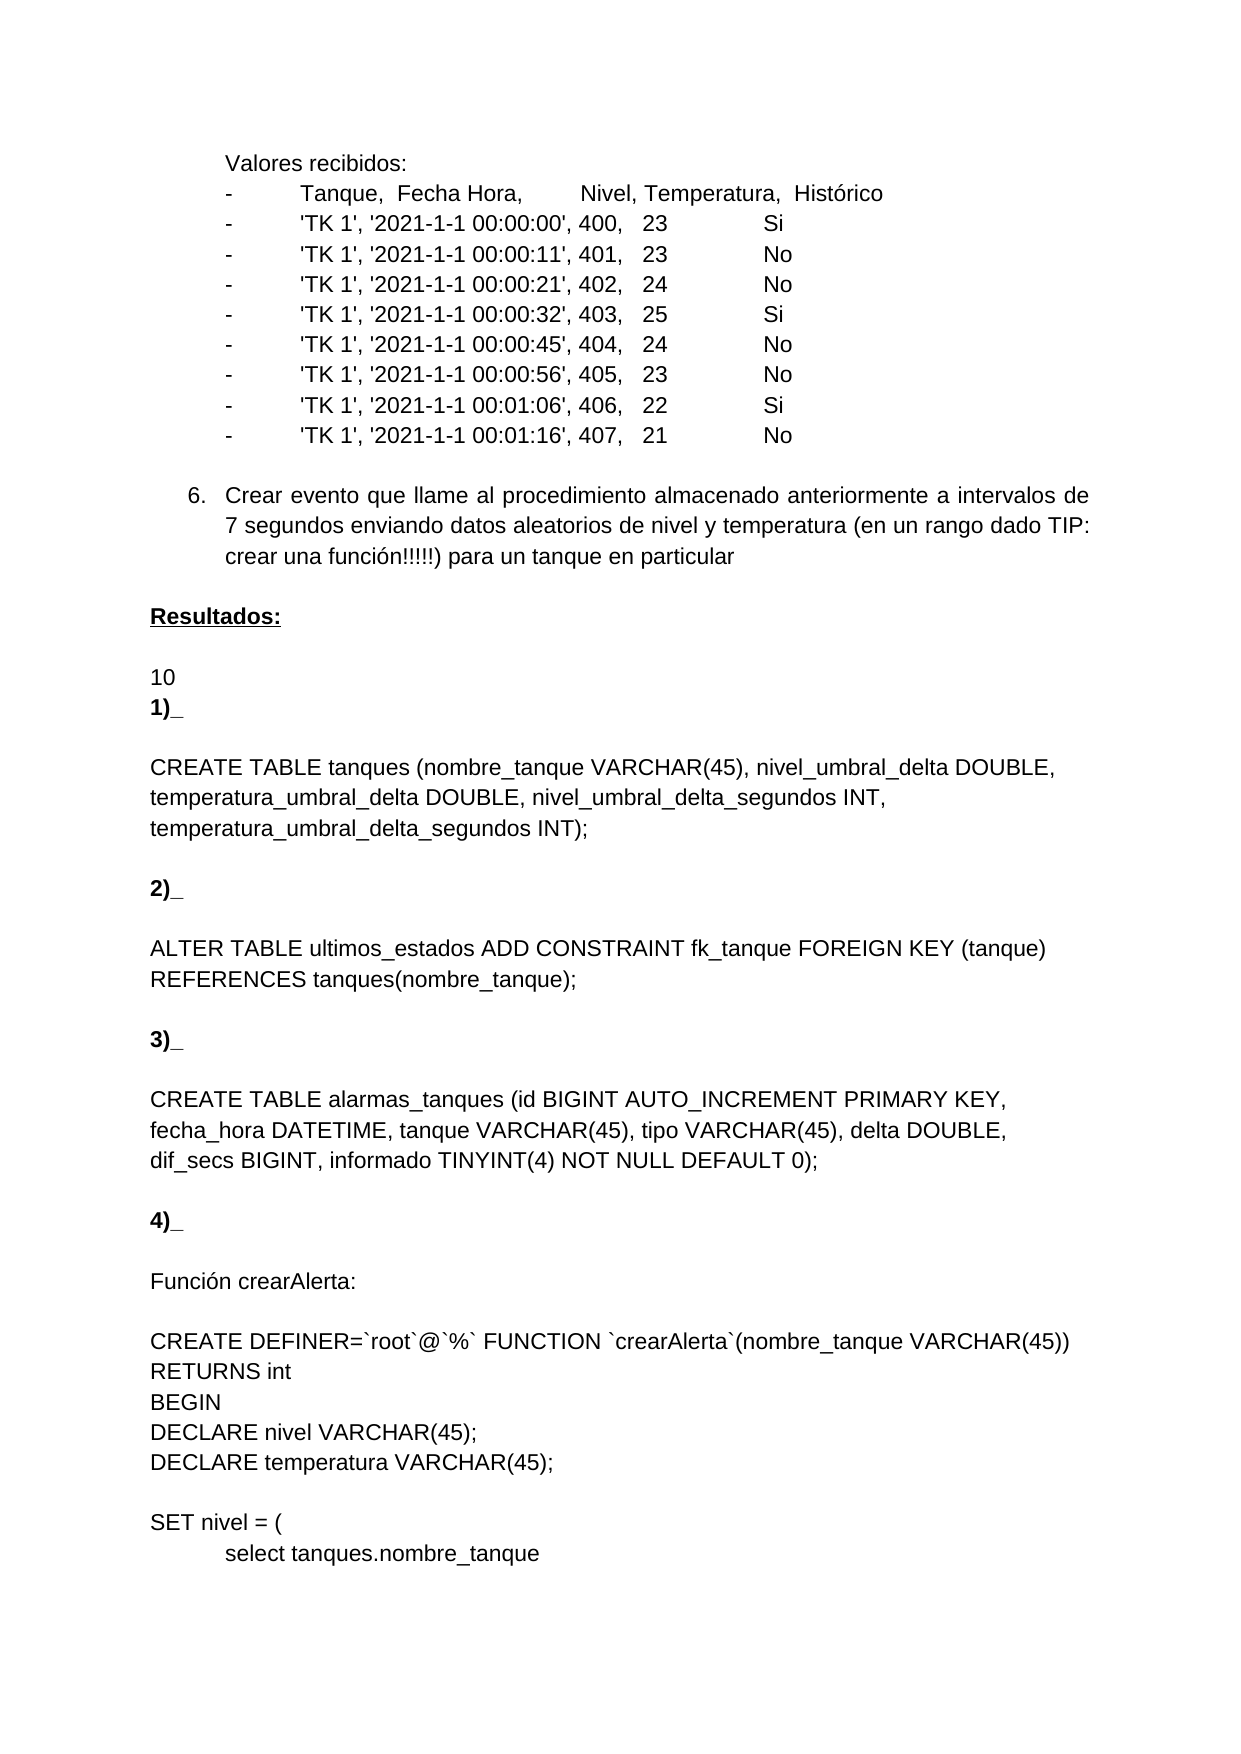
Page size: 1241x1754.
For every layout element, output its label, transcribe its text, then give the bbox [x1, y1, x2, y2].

text CREATE DEFINER=`root`@`%` FUNCTION `crearAlerta`(nombre_tanque VARCHAR(45)) RETURNS int [150, 1328, 1090, 1385]
text - 'TK 1', '2021-1-1 00:00:56', 405, 23 No [150, 361, 1090, 388]
list Crear evento que llame al procedimiento almacenado anteriormente a intervalos de 7 segundos enviando datos aleatorios de nivel y temperatura (en un rango dado TIP: crear una función!!!!!) para un tanque en particular [187, 482, 1090, 569]
text select tanques.nombre_tanque [150, 1539, 1090, 1566]
text CREATE TABLE tanques (nombre_tanque VARCHAR(45), nivel_umbral_delta DOUBLE, temperatura_umbral_delta DOUBLE, nivel_umbral_delta_segundos INT, temperatura_umbral_delta_segundos INT); [150, 754, 1090, 841]
text 2)_ [150, 875, 1090, 901]
text 3)_ [150, 1026, 1090, 1052]
text - 'TK 1', '2021-1-1 00:00:45', 404, 24 No [150, 331, 1090, 358]
text Función crearAlerta: [150, 1268, 1090, 1294]
text DECLARE nivel VARCHAR(45); [150, 1419, 1090, 1445]
text Valores recibidos: [150, 150, 1090, 176]
text - 'TK 1', '2021-1-1 00:00:11', 401, 23 No [150, 241, 1090, 267]
text DECLARE temperatura VARCHAR(45); [150, 1449, 1090, 1475]
text 4)_ [150, 1207, 1090, 1234]
text CREATE TABLE alarmas_tanques (id BIGINT AUTO_INCREMENT PRIMARY KEY, fecha_hora DATETIME, tanque VARCHAR(45), tipo VARCHAR(45), delta DOUBLE, dif_secs BIGINT, informado TINYINT(4) NOT NULL DEFAULT 0); [150, 1086, 1090, 1173]
text - 'TK 1', '2021-1-1 00:00:32', 403, 25 Si [150, 301, 1090, 327]
text Resultados: [150, 603, 1090, 629]
text - 'TK 1', '2021-1-1 00:01:06', 406, 22 Si [150, 392, 1090, 418]
text 1)_ [150, 694, 1090, 720]
text BEGIN [150, 1388, 1090, 1415]
text - 'TK 1', '2021-1-1 00:00:21', 402, 24 No [150, 271, 1090, 297]
text - 'TK 1', '2021-1-1 00:01:16', 407, 21 No [150, 422, 1090, 448]
text ALTER TABLE ultimos_estados ADD CONSTRAINT fk_tanque FOREIGN KEY (tanque) REFERENCES tanques(nombre_tanque); [150, 935, 1090, 992]
text - Tanque, Fecha Hora, Nivel, Temperatura, Histórico [150, 180, 1090, 207]
text - 'TK 1', '2021-1-1 00:00:00', 400, 23 Si [150, 210, 1090, 237]
text 10 [150, 663, 1090, 690]
text SET nivel = ( [150, 1509, 1090, 1536]
